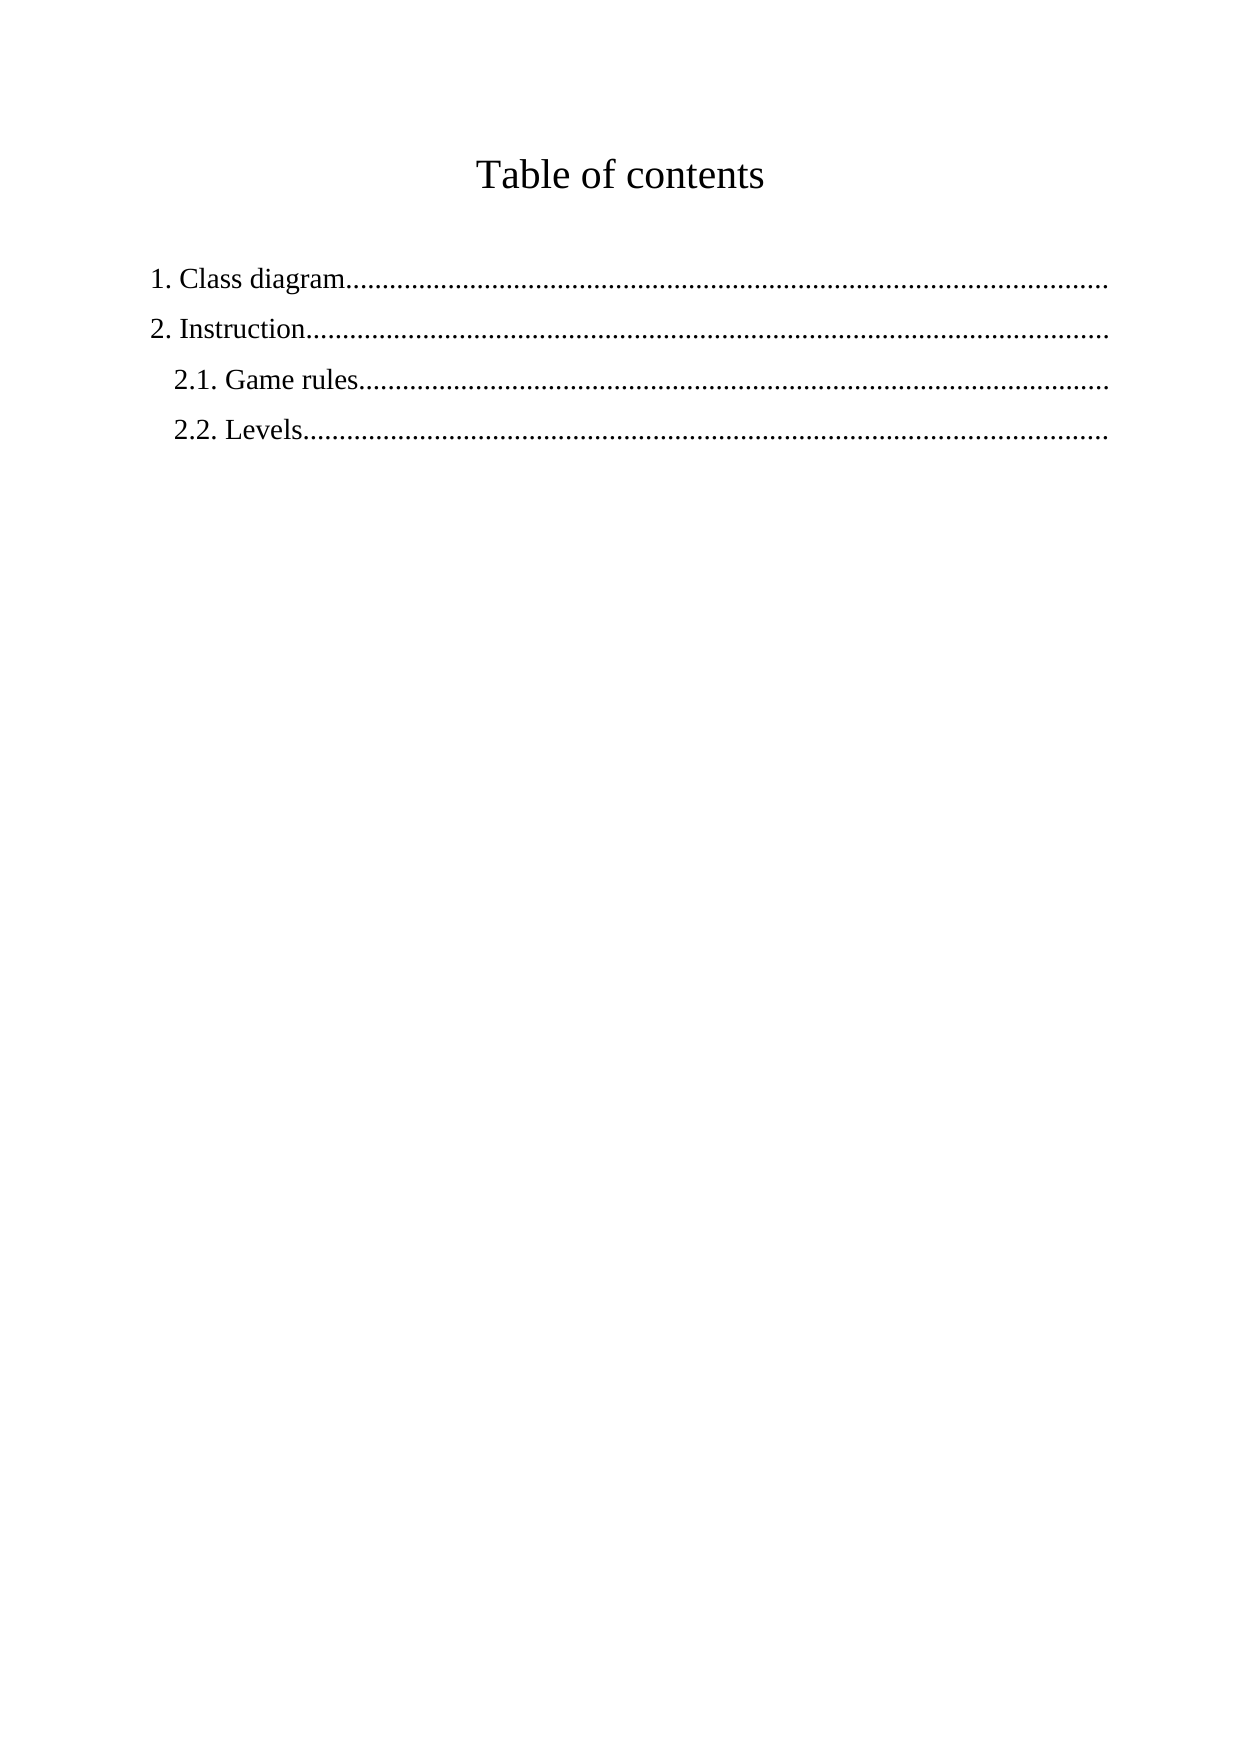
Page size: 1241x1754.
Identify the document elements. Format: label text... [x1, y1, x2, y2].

text 1. Class diagram 3 [345, 261, 1090, 295]
text Table of contents [150, 150, 1090, 198]
